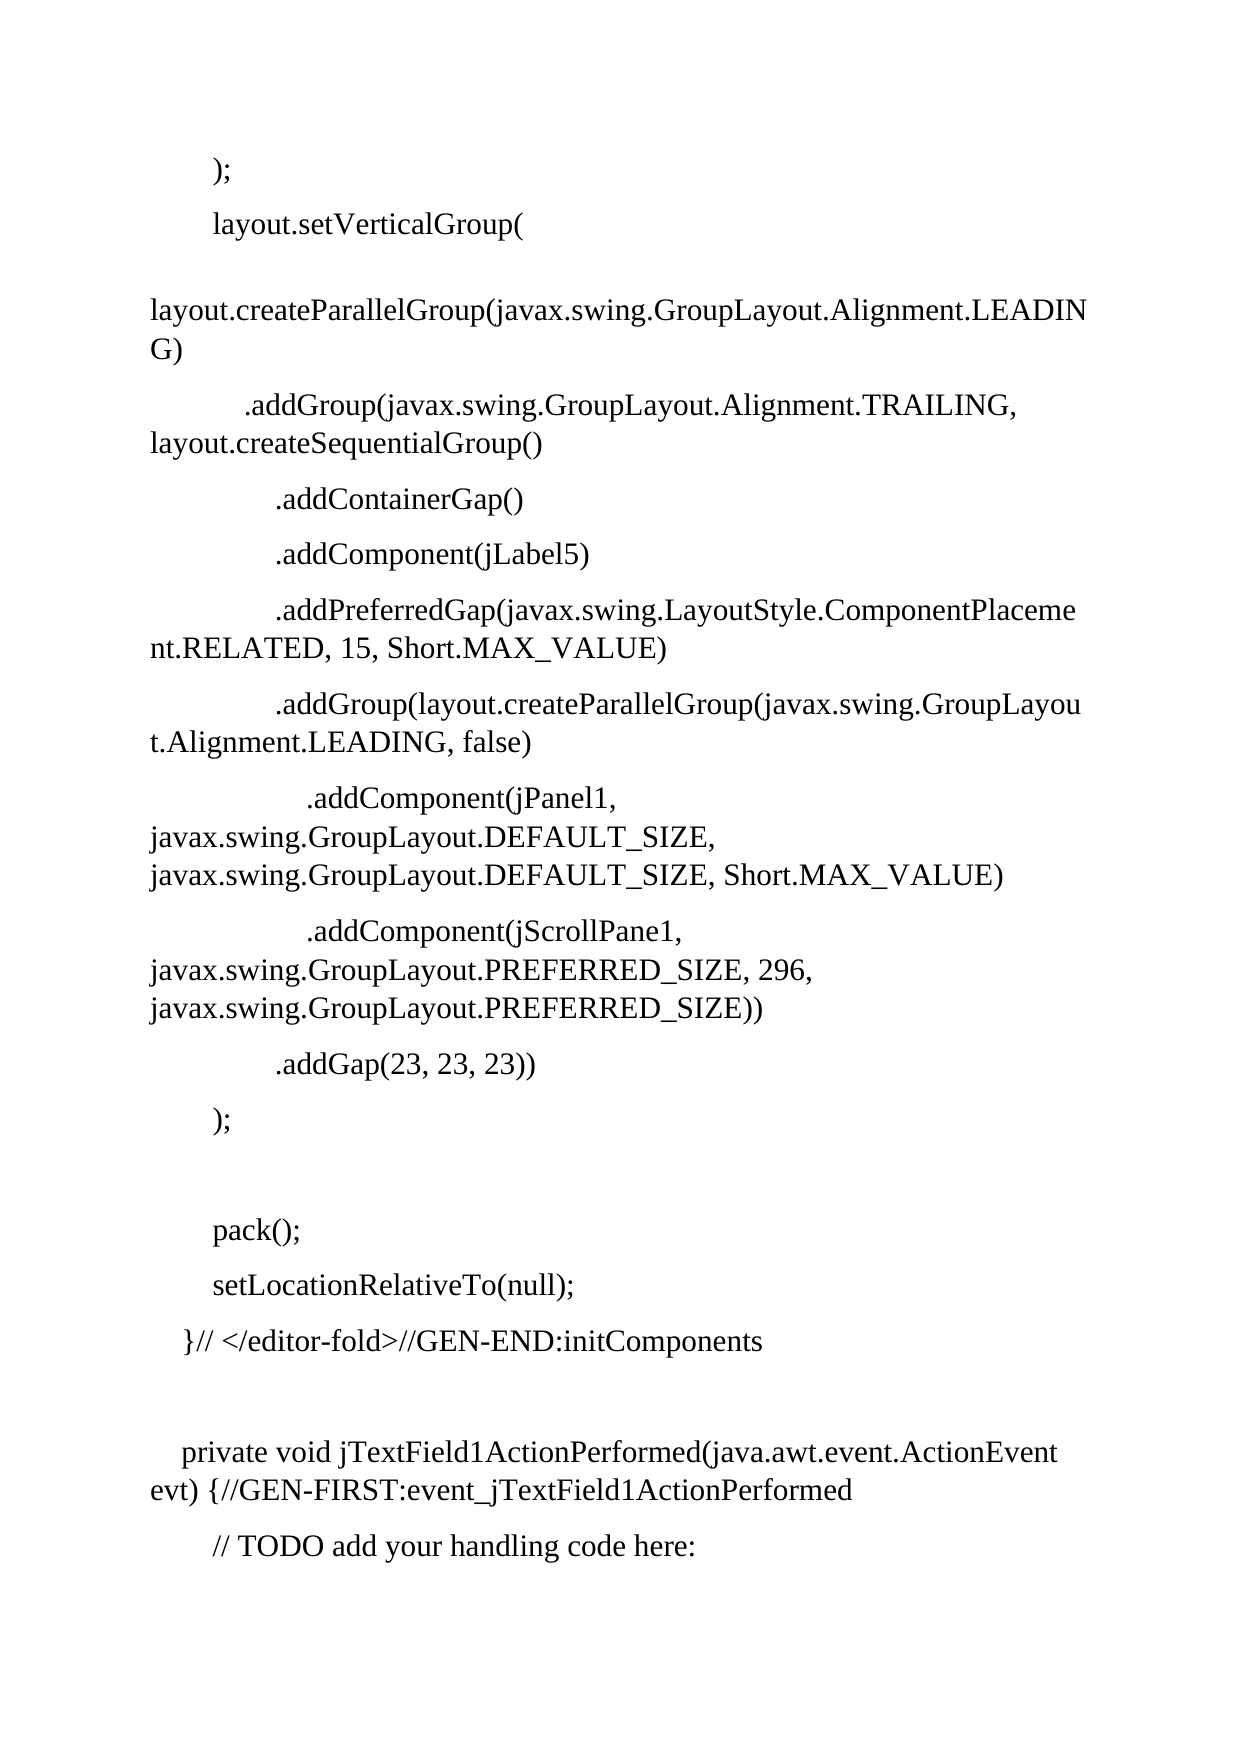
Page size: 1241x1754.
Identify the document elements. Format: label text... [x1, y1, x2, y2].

text .addComponent(jScrollPane1, javax.swing.GroupLayout.PREFERRED_SIZE, 296, javax.swing.GroupLayout.PREFERRED_SIZE)) [150, 912, 1090, 1026]
text ); [150, 150, 1090, 186]
text }// </editor-fold>//GEN-END:initComponents [150, 1322, 1090, 1358]
text .addGroup(javax.swing.GroupLayout.Alignment.TRAILING, layout.createSequentialGroup() [150, 386, 1090, 461]
text .addContainerGap() [150, 480, 1090, 516]
text layout.createParallelGroup(javax.swing.GroupLayout.Alignment.LEADING) [150, 261, 1090, 366]
text .addComponent(jPanel1, javax.swing.GroupLayout.DEFAULT_SIZE, javax.swing.GroupLayout.DEFAULT_SIZE, Short.MAX_VALUE) [150, 779, 1090, 893]
text layout.setVerticalGroup( [150, 205, 1090, 241]
text // TODO add your handling code here: [150, 1527, 1090, 1563]
text .addGap(23, 23, 23)) [150, 1045, 1090, 1081]
text setLocationRelativeTo(null); [150, 1267, 1090, 1303]
text .addPreferredGap(javax.swing.LayoutStyle.ComponentPlacement.RELATED, 15, Short.MAX_VALUE) [150, 591, 1090, 666]
text private void jTextField1ActionPerformed(java.awt.event.ActionEvent evt) {//GEN-FIRST:event_jTextField1ActionPerformed [150, 1433, 1090, 1508]
text ); [150, 1100, 1090, 1136]
text .addGroup(layout.createParallelGroup(javax.swing.GroupLayout.Alignment.LEADING, false) [150, 685, 1090, 760]
text .addComponent(jLabel5) [150, 535, 1090, 571]
text pack(); [150, 1211, 1090, 1247]
